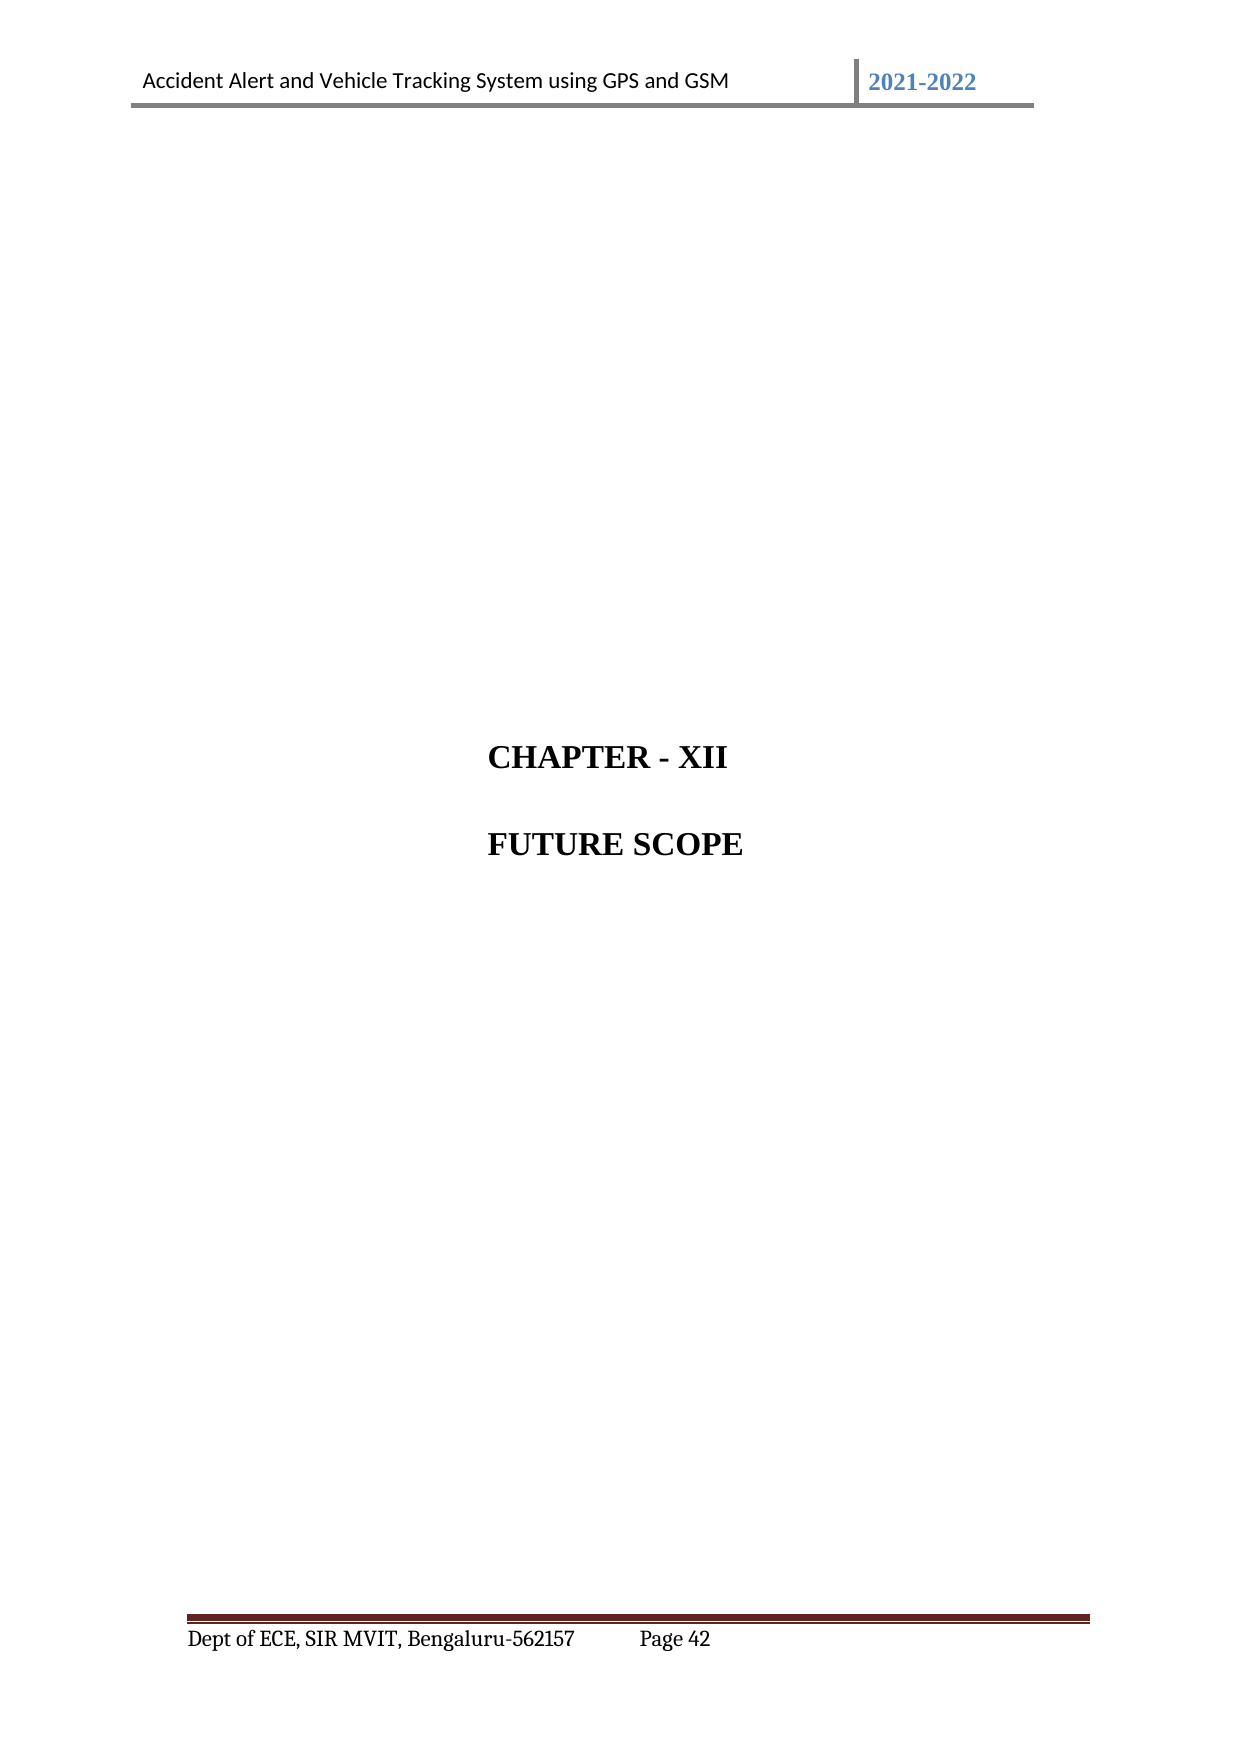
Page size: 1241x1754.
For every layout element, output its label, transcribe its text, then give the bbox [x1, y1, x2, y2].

text CHAPTER - XII [187, 738, 1090, 776]
text FUTURE SCOPE [412, 824, 1090, 863]
